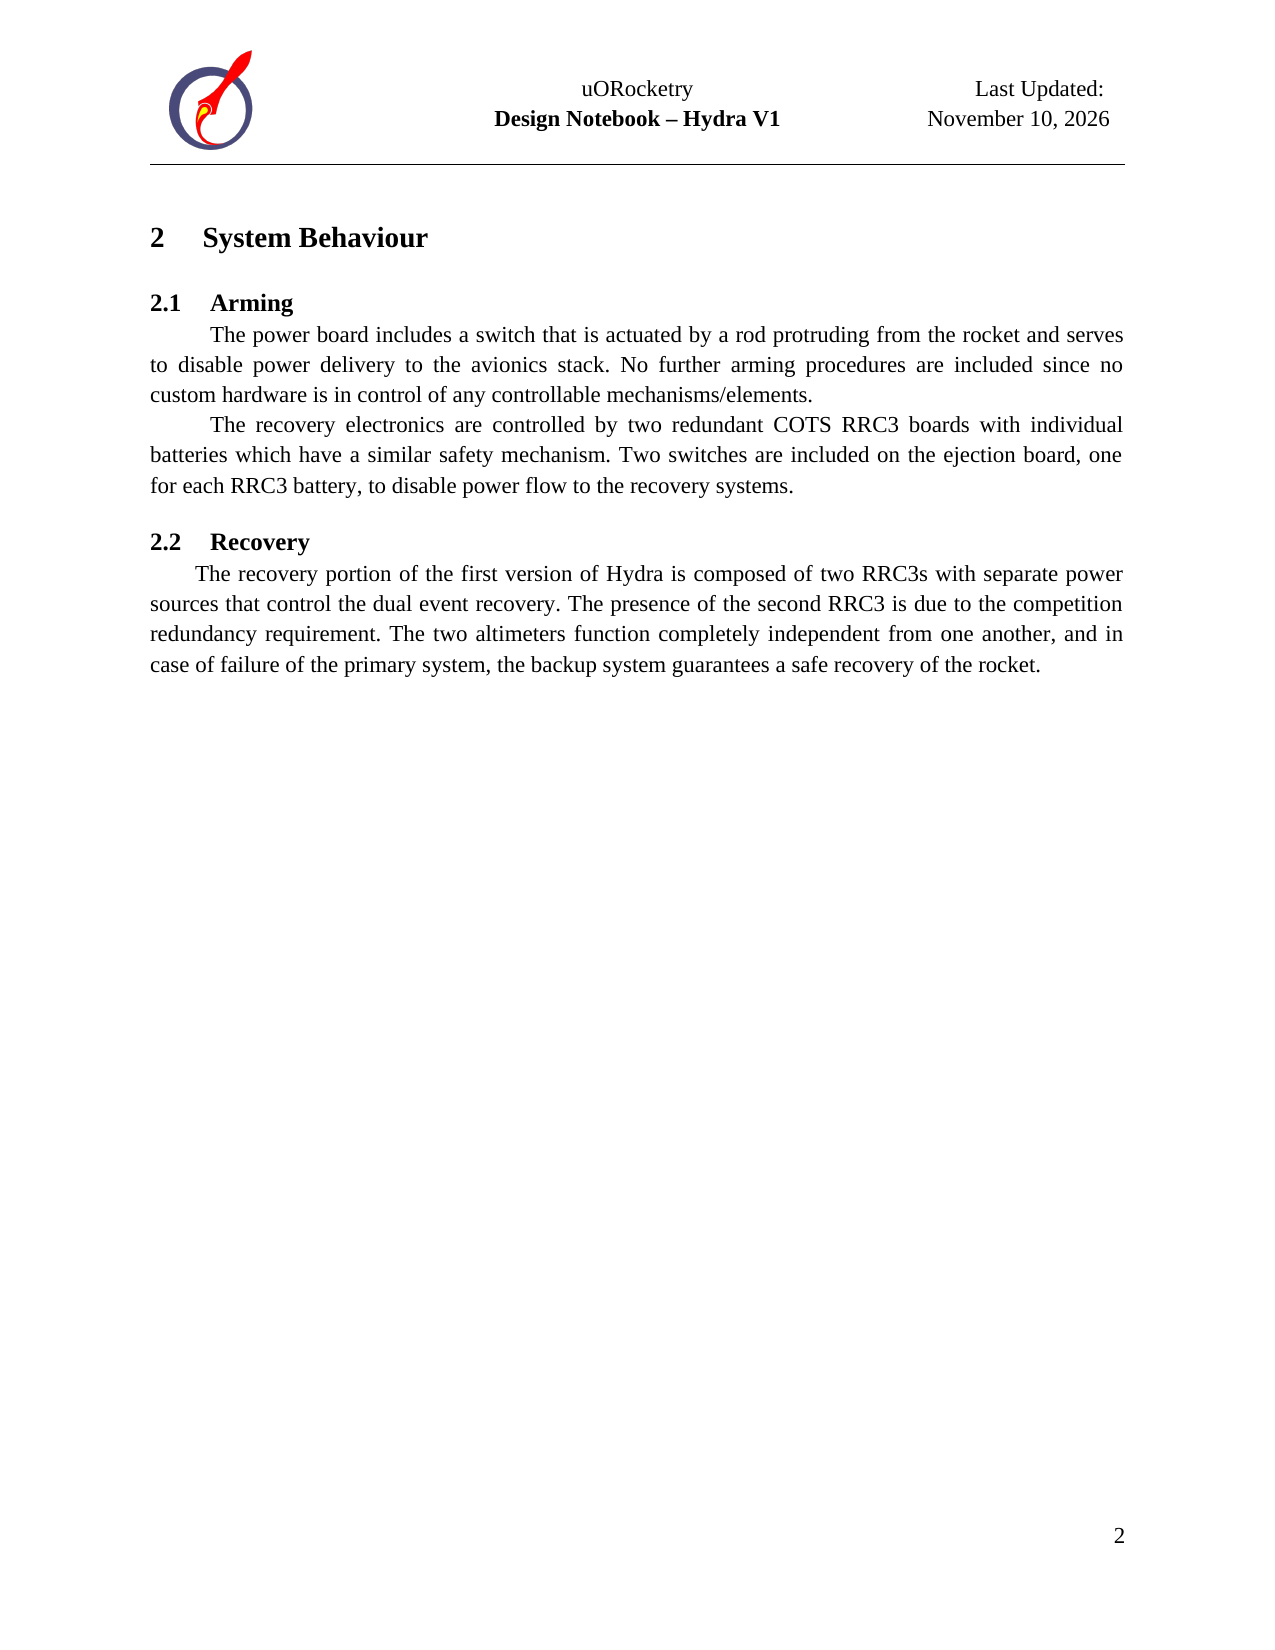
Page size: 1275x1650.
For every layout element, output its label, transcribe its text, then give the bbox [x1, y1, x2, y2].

text The recovery electronics are controlled by two redundant COTS RRC3 boards with individual batteries which have a similar safety mechanism. Two switches are included on the ejection board, one for each RRC3 battery, to disable power flow to the recovery systems. [150, 411, 1125, 498]
subtitle Arming [150, 288, 1125, 316]
subtitle Recovery [150, 527, 1125, 556]
text The power board includes a switch that is actuated by a rod protruding from the rocket and serves to disable power delivery to the avionics stack. No further arming procedures are included since no custom hardware is in control of any controllable mechanisms/elements. [150, 321, 1125, 407]
picture [165, 46, 258, 152]
text The recovery portion of the first version of Hydra is composed of two RRC3s with separate power sources that control the dual event recovery. The presence of the second RRC3 is due to the competition redundancy requirement. The two altimeters function completely independent from one another, and in case of failure of the primary system, the backup system guarantees a safe recovery of the rocket. [150, 560, 1125, 677]
subtitle System Behaviour [150, 221, 1125, 254]
